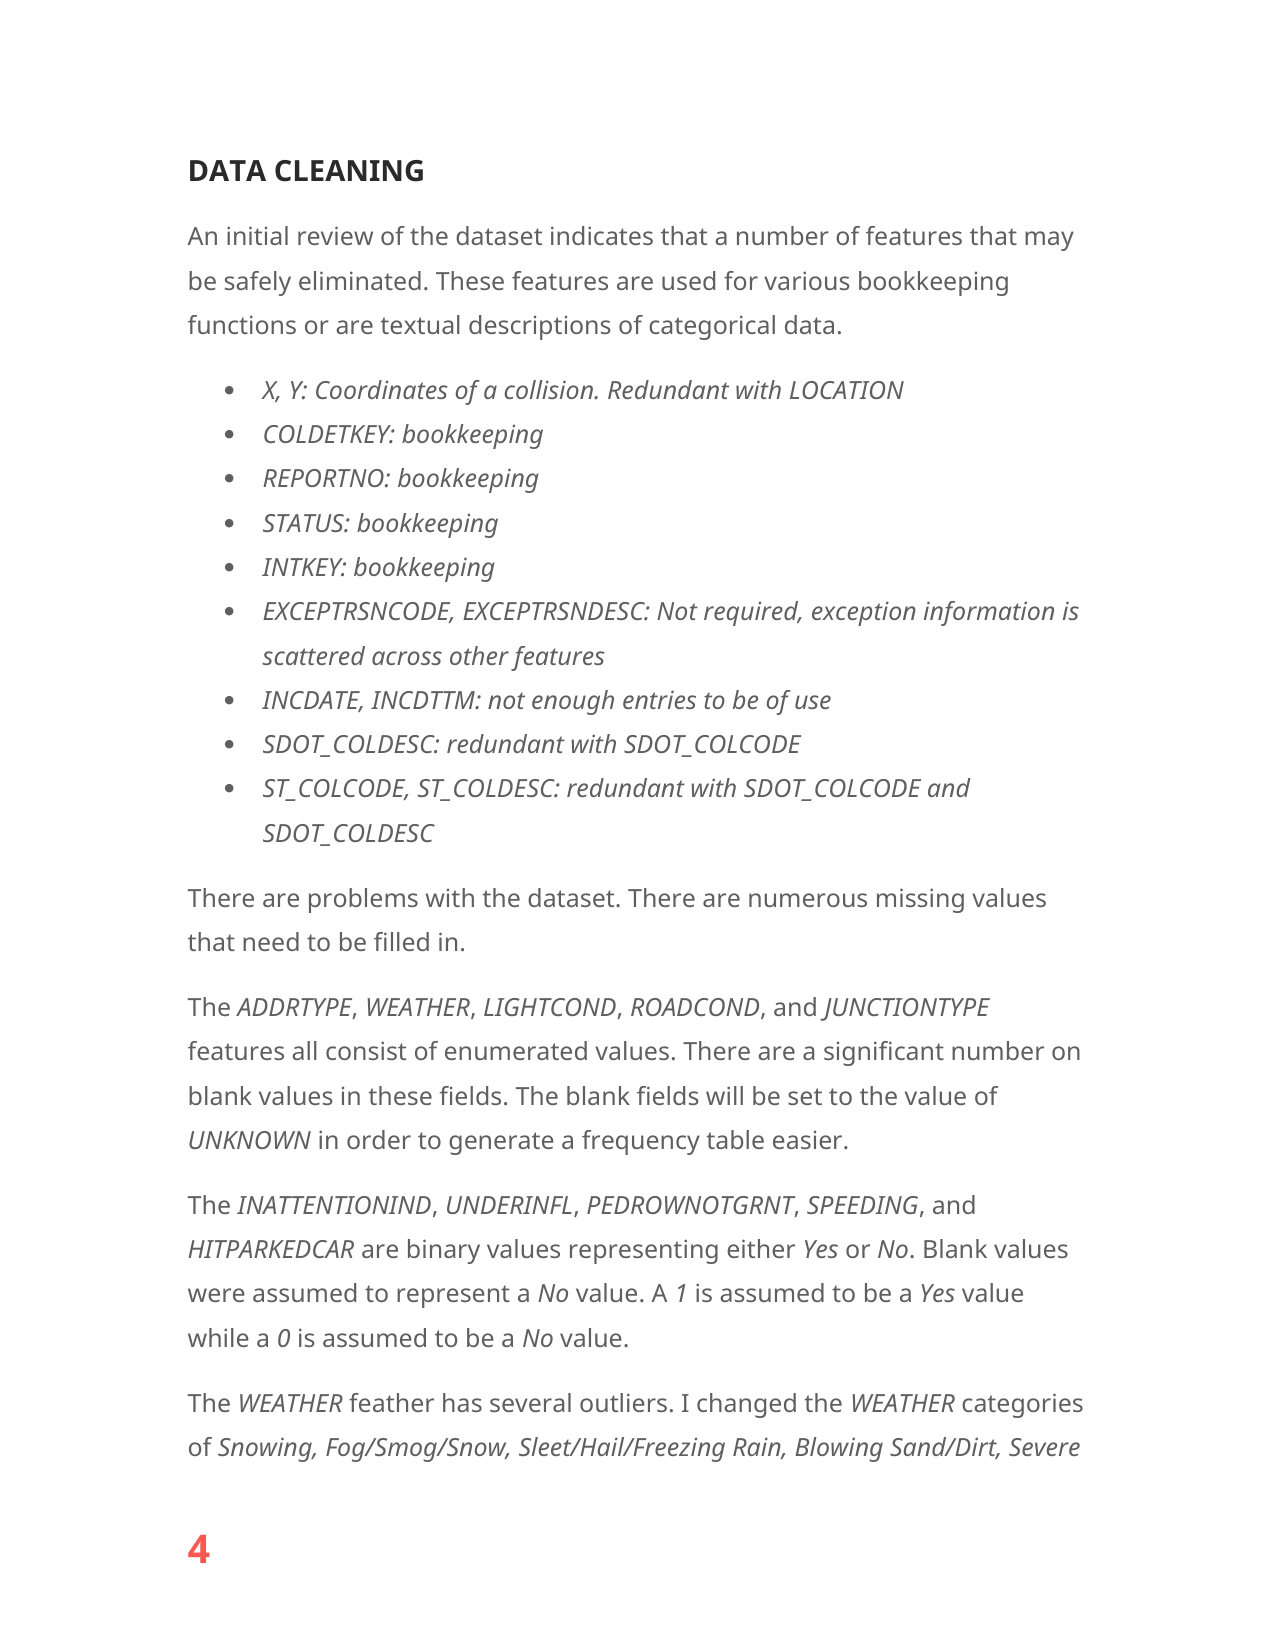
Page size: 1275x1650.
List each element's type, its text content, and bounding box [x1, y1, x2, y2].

list INTKEY: bookkeeping [225, 549, 1087, 584]
text An initial review of the dataset indicates that a number of features that may be safely eliminated. These features are used for various bookkeeping functions or are textual descriptions of categorical data. [187, 219, 1087, 341]
list SDOT_COLDESC: redundant with SDOT_COLCODE [225, 727, 1087, 761]
subtitle Data Cleaning [187, 150, 1087, 190]
list COLDETKEY: bookkeeping [225, 417, 1087, 451]
list REPORTNO: bookkeeping [225, 461, 1087, 495]
list STATUS: bookkeeping [225, 505, 1087, 539]
text The ADDRTYPE, WEATHER, LIGHTCOND, ROADCOND, and JUNCTIONTYPE features all consist of enumerated values. There are a significant number on blank values in these fields. The blank fields will be set to the value of UNKNOWN in order to generate a frequency table easier. [187, 990, 1087, 1157]
list INCDATE, INCDTTM: not enough entries to be of use [225, 682, 1087, 716]
text The INATTENTIONIND, UNDERINFL, PEDROWNOTGRNT, SPEEDING, and HITPARKEDCAR are binary values representing either Yes or No. Blank values were assumed to represent a No value. A 1 is assumed to be a Yes value while a 0 is assumed to be a No value. [187, 1188, 1087, 1354]
list ST_COLCODE, ST_COLDESC: redundant with SDOT_COLCODE and SDOT_COLDESC [225, 771, 1087, 849]
list X, Y: Coordinates of a collision. Redundant with LOCATION [225, 372, 1087, 407]
list EXCEPTRSNCODE, EXCEPTRSNDESC: Not required, exception information is scattered across other features [225, 594, 1087, 672]
text There are problems with the dataset. There are numerous missing values that need to be filled in. [187, 880, 1087, 959]
